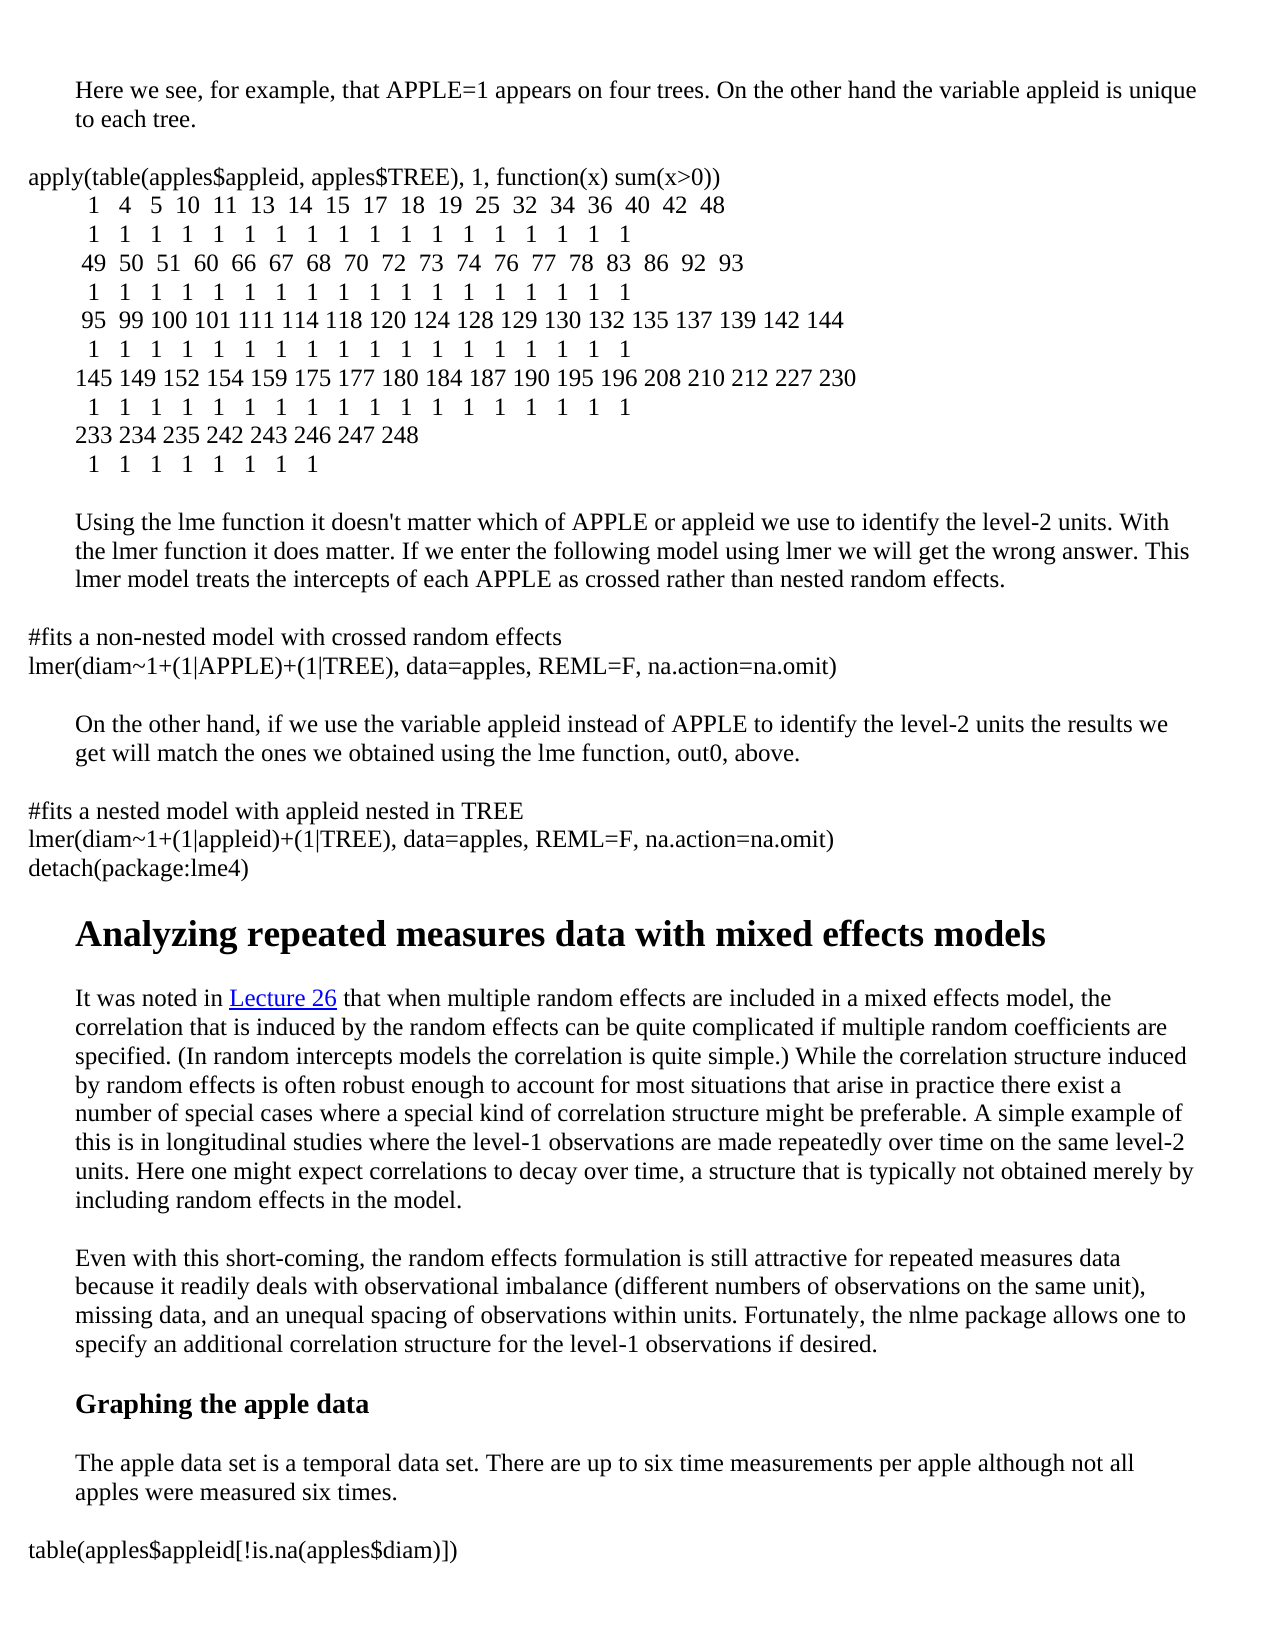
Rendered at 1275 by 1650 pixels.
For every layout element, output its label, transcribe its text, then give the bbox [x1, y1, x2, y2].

text table(apples$appleid[!is.na(apples$diam)]) [28, 1535, 1200, 1564]
text It was noted in Lecture 26 that when multiple random effects are included in a mixed effects model, the correlation that is induced by the random effects can be quite complicated if multiple random coefficients are specified. (In random intercepts models the correlation is quite simple.) While the correlation structure induced by random effects is often robust enough to account for most situations that arise in practice there exist a number of special cases where a special kind of correlation structure might be preferable. A simple example of this is in longitudinal studies where the level-1 observations are made repeatedly over time on the same level-2 units. Here one might expect correlations to decay over time, a structure that is typically not obtained merely by including random effects in the model. [75, 983, 1200, 1213]
text Here we see, for example, that APPLE=1 appears on four trees. On the other hand the variable appleid is unique to each tree. [75, 75, 1200, 132]
text Using the lme function it doesn't matter which of APPLE or appleid we use to identify the level-2 units. With the lmer function it does matter. If we enter the following model using lmer we will get the wrong answer. This lmer model treats the intercepts of each APPLE as crossed rather than nested random effects. [75, 507, 1200, 593]
text Graphing the apple data [75, 1387, 1200, 1419]
text apply(table(apples$appleid, apples$TREE), 1, function(x) sum(x>0)) [28, 162, 1200, 190]
text Analyzing repeated measures data with mixed effects models [75, 911, 1200, 954]
text The apple data set is a temporal data set. There are up to six time measurements per apple although not all apples were measured six times. [75, 1448, 1200, 1506]
text #fits a nested model with appleid nested in TREE [28, 796, 1200, 824]
text Even with this short-coming, the random effects formulation is still attractive for repeated measures data because it readily deals with observational imbalance (different numbers of observations on the same unit), missing data, and an unequal spacing of observations within units. Fortunately, the nlme package allows one to specify an additional correlation structure for the level-1 observations if desired. [75, 1243, 1200, 1358]
text lmer(diam~1+(1|APPLE)+(1|TREE), data=apples, REML=F, na.action=na.omit) [28, 651, 1200, 680]
text lmer(diam~1+(1|appleid)+(1|TREE), data=apples, REML=F, na.action=na.omit) [28, 824, 1200, 853]
text #fits a non-nested model with crossed random effects [28, 622, 1200, 651]
text 1 4 5 10 11 13 14 15 17 18 19 25 32 34 36 40 42 48 1 1 1 1 1 1 1 1 1 1 1 1 1 1 1 1 1 1 49 50 51 60 66 67 68 70 72 73 74 76 77 78 83 86 92 93 1 1 1 1 1 1 1 1 1 1 1 1 1 1 1 1 1 1 95 99 100 101 111 114 118 120 124 128 129 130 132 135 137 139 142 144 1 1 1 1 1 1 1 1 1 1 1 1 1 1 1 1 1 1 145 149 152 154 159 175 177 180 184 187 190 195 196 208 210 212 227 230 1 1 1 1 1 1 1 1 1 1 1 1 1 1 1 1 1 1 233 234 235 242 243 246 247 248 1 1 1 1 1 1 1 1 [75, 190, 1200, 478]
text On the other hand, if we use the variable appleid instead of APPLE to identify the level-2 units the results we get will match the ones we obtained using the lme function, out0, above. [75, 709, 1200, 767]
text detach(package:lme4) [28, 853, 1200, 882]
